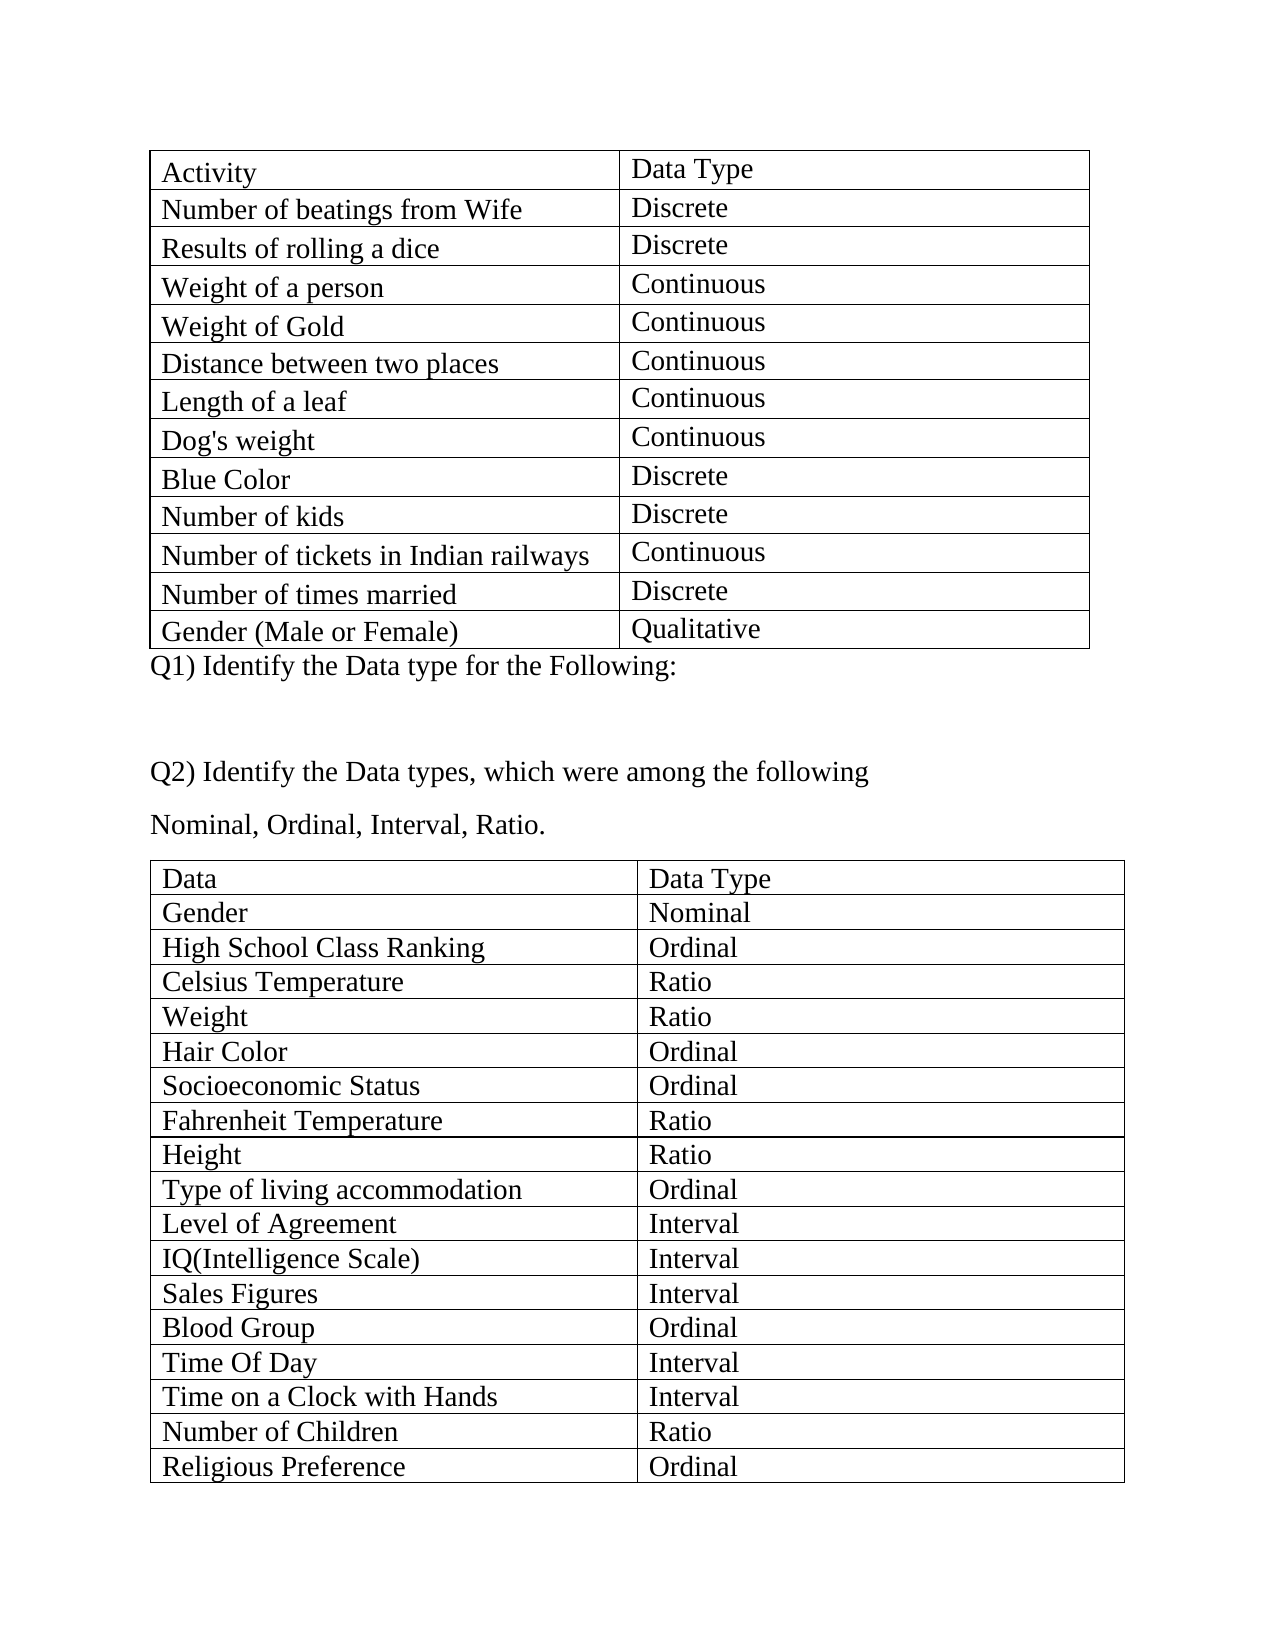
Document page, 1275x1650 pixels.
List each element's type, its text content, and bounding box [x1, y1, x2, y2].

table_header Data [151, 861, 637, 894]
table_cell Interval [638, 1380, 1124, 1413]
table_cell Weight of a person [151, 266, 619, 303]
table_cell Discrete [620, 458, 1089, 496]
table_cell High School Class Ranking [151, 930, 637, 963]
table_cell Hair Color [151, 1034, 637, 1067]
table_cell Ordinal [638, 1034, 1124, 1067]
table_cell Qualitative [620, 611, 1089, 647]
table_cell Interval [638, 1276, 1124, 1309]
table_cell Ratio [638, 1138, 1124, 1171]
table_cell Number of tickets in Indian railways [151, 534, 619, 572]
table_header Data Type [638, 861, 1124, 894]
table_cell Interval [638, 1241, 1124, 1275]
table_cell Ratio [638, 1414, 1124, 1448]
table_cell Ordinal [638, 1172, 1124, 1206]
table_cell Results of rolling a dice [151, 227, 619, 265]
table_cell Socioeconomic Status [151, 1068, 637, 1102]
table_cell Dog's weight [151, 419, 619, 457]
table_cell Number of kids [151, 497, 619, 533]
table_cell Continuous [620, 266, 1089, 303]
table_cell Interval [638, 1345, 1124, 1378]
table_cell Height [151, 1138, 637, 1171]
table_cell Time on a Clock with Hands [151, 1380, 637, 1413]
table_cell Weight [151, 999, 637, 1033]
text Nominal, Ordinal, Interval, Ratio. [150, 807, 1125, 841]
table_cell Continuous [620, 343, 1089, 379]
table_cell Ordinal [638, 930, 1124, 963]
table_cell Continuous [620, 419, 1089, 457]
table_header Data Type [620, 151, 1089, 189]
table_cell Ratio [638, 999, 1124, 1033]
table_cell Blue Color [151, 458, 619, 496]
text Q1) Identify the Data type for the Following: [150, 648, 1125, 682]
table_cell Discrete [620, 227, 1089, 265]
table_cell Celsius Temperature [151, 965, 637, 998]
table_cell Gender (Male or Female) [151, 611, 619, 647]
table_cell Time Of Day [151, 1345, 637, 1378]
table_cell Interval [638, 1207, 1124, 1240]
table_cell Gender [151, 895, 637, 929]
table_cell Ordinal [638, 1068, 1124, 1102]
table_cell Type of living accommodation [151, 1172, 637, 1206]
table_cell Ordinal [638, 1310, 1124, 1344]
table_cell Level of Agreement [151, 1207, 637, 1240]
table_cell Continuous [620, 380, 1089, 418]
table_cell Number of beatings from Wife [151, 190, 619, 226]
table_cell Nominal [638, 895, 1124, 929]
table_cell Continuous [620, 305, 1089, 342]
table_cell Discrete [620, 573, 1089, 610]
table_cell Religious Preference [151, 1449, 637, 1482]
table_cell Fahrenheit Temperature [151, 1103, 637, 1136]
table_header Activity [151, 151, 619, 189]
text Q2) Identify the Data types, which were among the following [150, 754, 1125, 788]
table_cell Discrete [620, 497, 1089, 533]
table_cell Continuous [620, 534, 1089, 572]
table_cell Ratio [638, 965, 1124, 998]
table_cell Sales Figures [151, 1276, 637, 1309]
table_cell Ratio [638, 1103, 1124, 1136]
table_cell Distance between two places [151, 343, 619, 379]
table_cell Weight of Gold [151, 305, 619, 342]
table_cell Length of a leaf [151, 380, 619, 418]
table_cell Ordinal [638, 1449, 1124, 1482]
table_cell Blood Group [151, 1310, 637, 1344]
table_cell Number of Children [151, 1414, 637, 1448]
table_cell Discrete [620, 190, 1089, 226]
table_cell Number of times married [151, 573, 619, 610]
table_cell IQ(Intelligence Scale) [151, 1241, 637, 1275]
